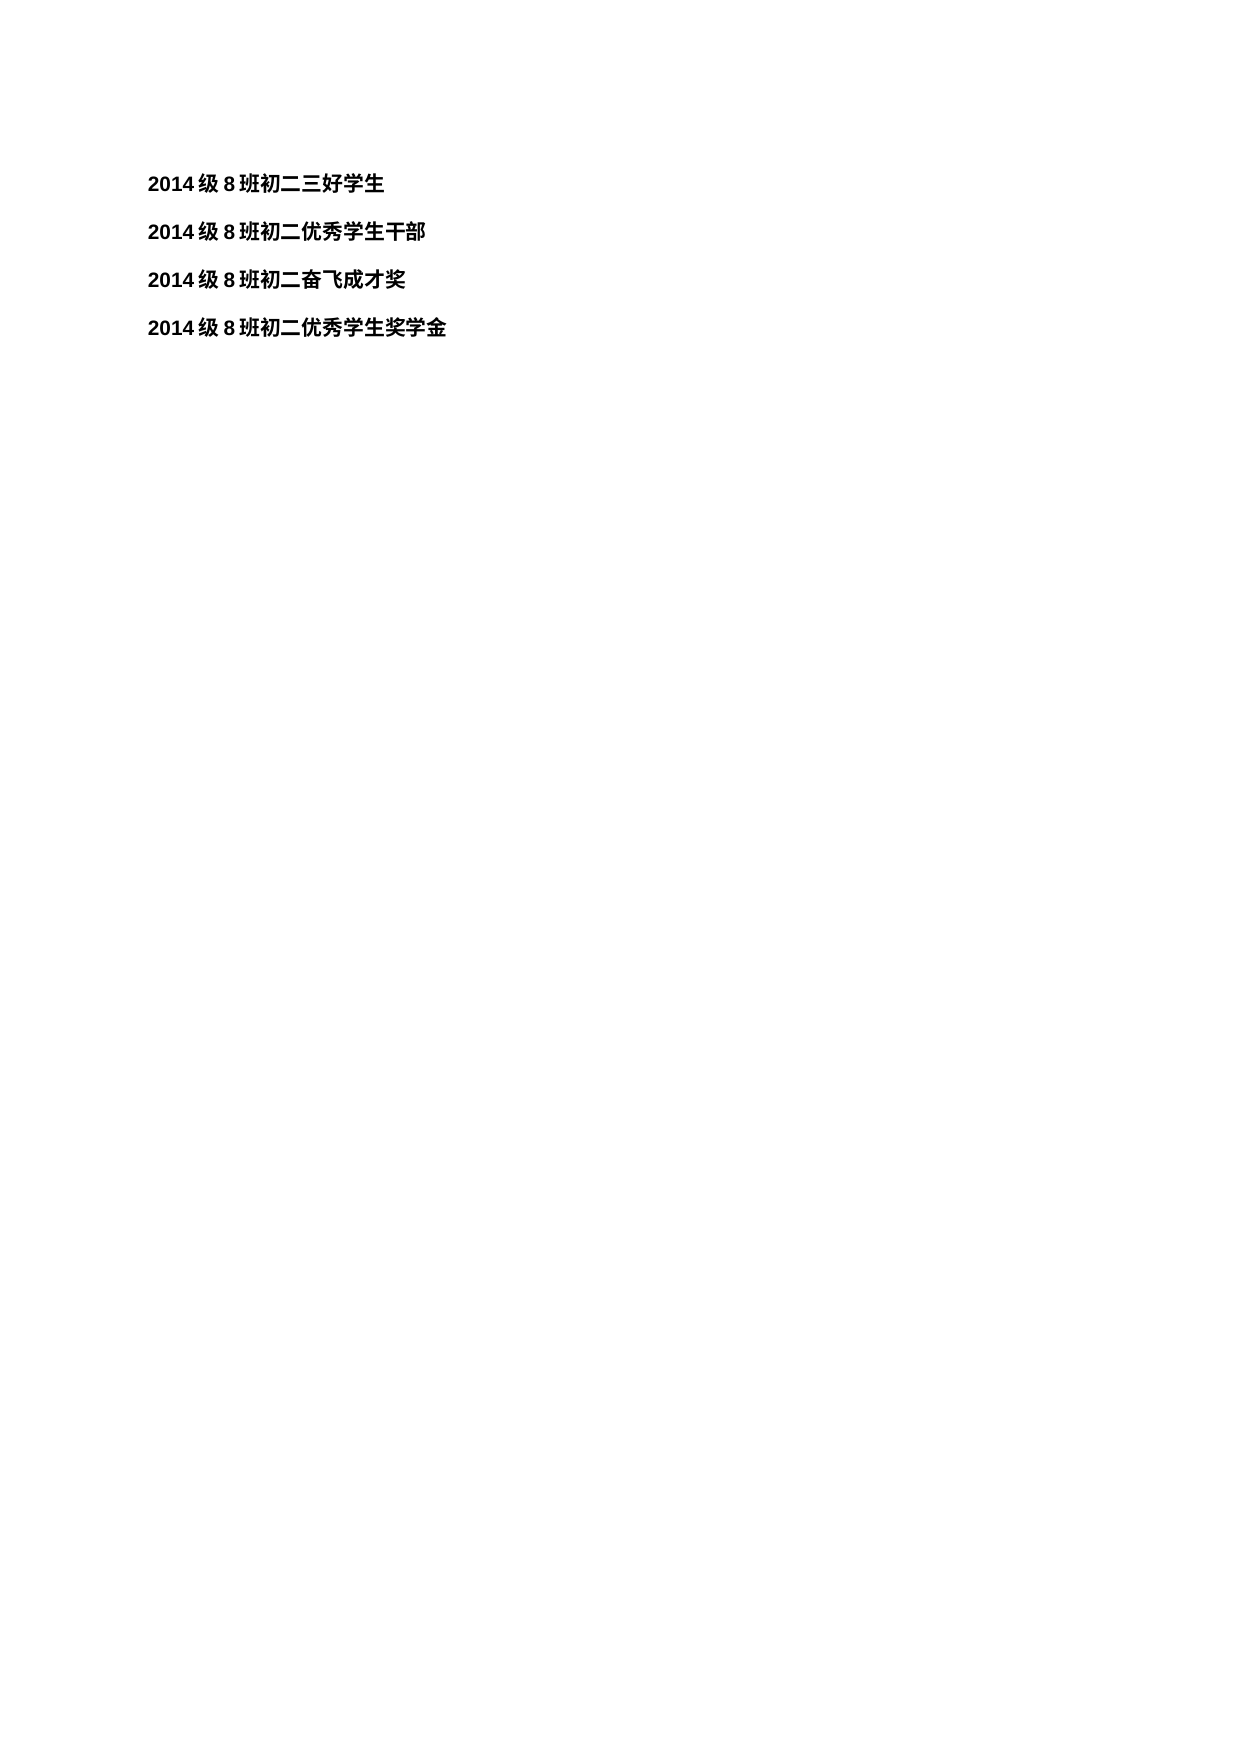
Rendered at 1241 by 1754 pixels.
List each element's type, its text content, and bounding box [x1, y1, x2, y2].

text 2014级8班初二奋飞成才奖 [148, 267, 1092, 291]
text 2014级8班初二三好学生 [148, 172, 1092, 196]
text 2014级8班初二优秀学生奖学金 [148, 315, 1092, 339]
text 2014级8班初二优秀学生干部 [148, 219, 1092, 243]
